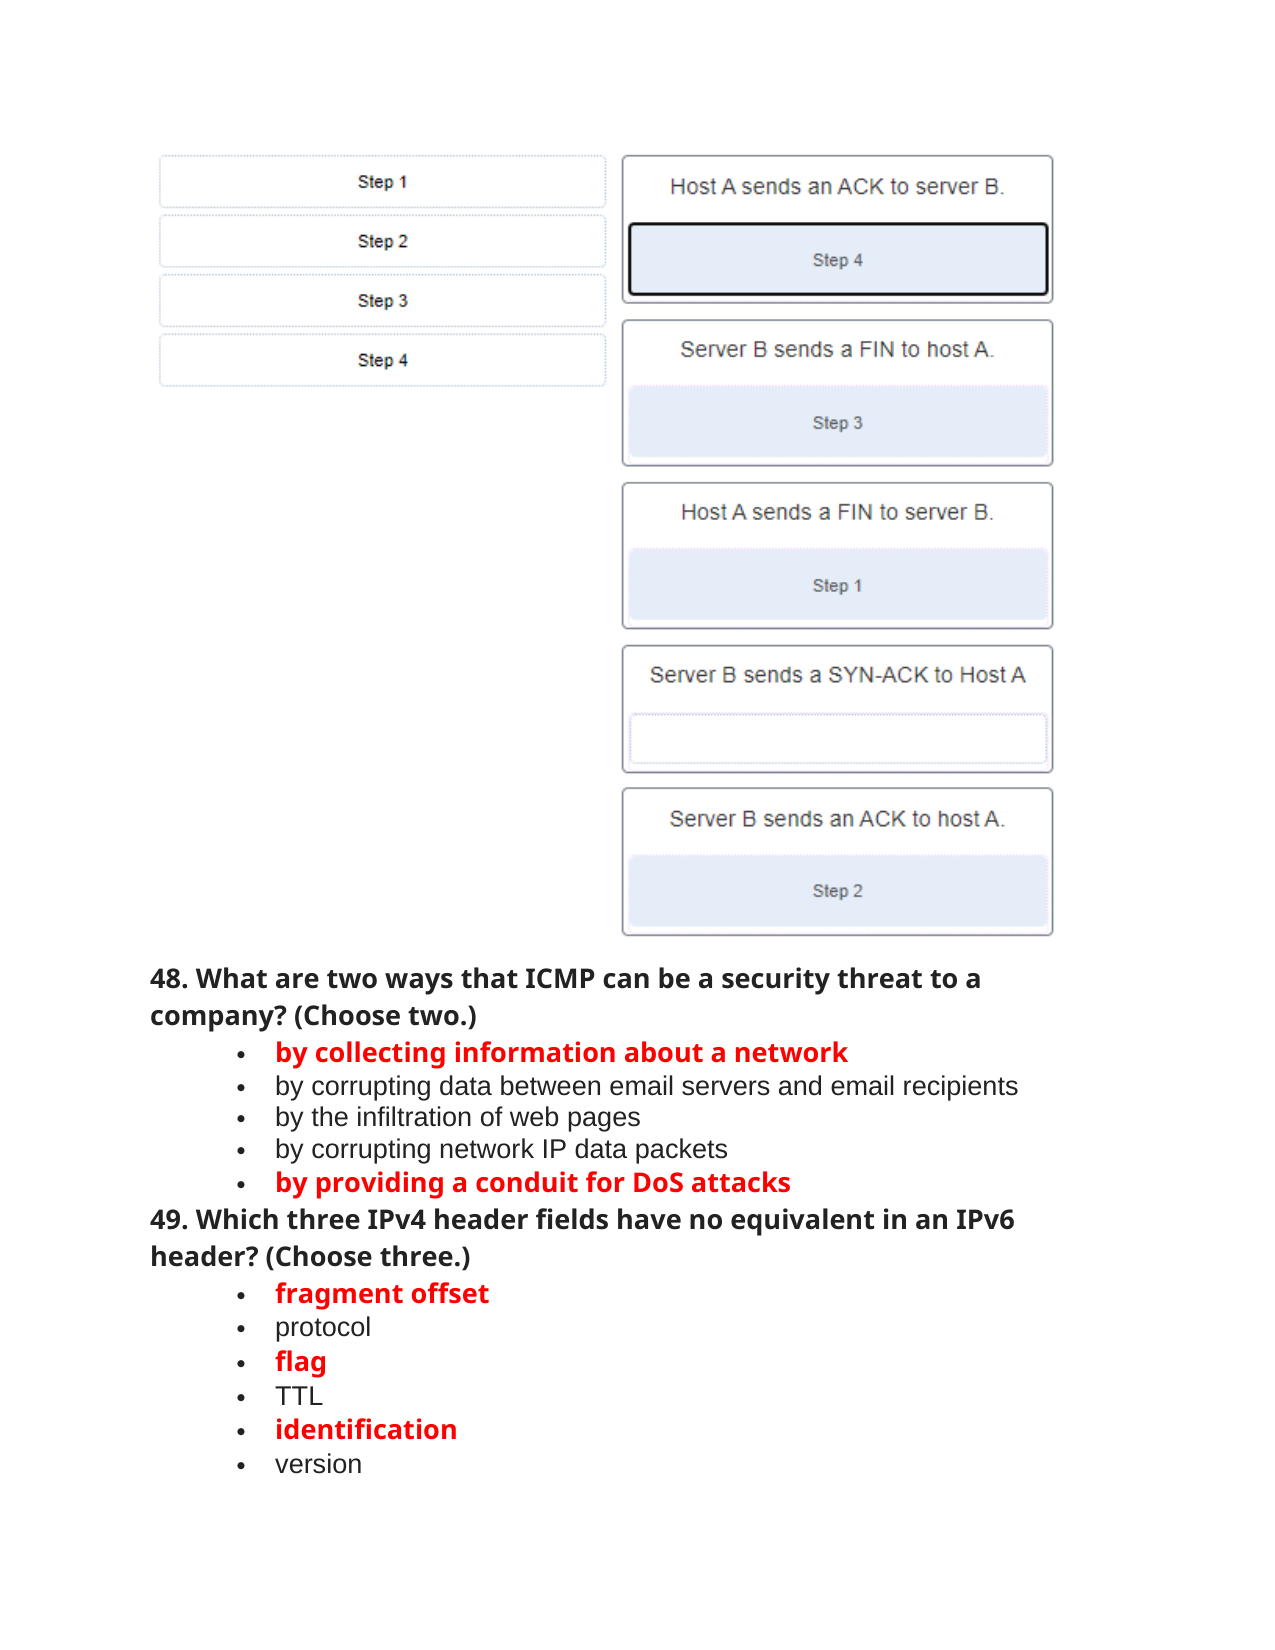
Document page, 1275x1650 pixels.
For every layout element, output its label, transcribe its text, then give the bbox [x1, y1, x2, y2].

list by corrupting network IP data packets [237, 1133, 1125, 1164]
list by corrupting data between email servers and email recipients [237, 1070, 1125, 1101]
list identification [237, 1411, 1125, 1448]
text 48. What are two ways that ICMP can be a security threat to a company? (Choose two.) [150, 959, 1125, 1033]
list by the infiltration of web pages [237, 1101, 1125, 1133]
list by collecting information about a network [237, 1033, 1125, 1070]
list protocol [237, 1311, 1125, 1343]
picture [150, 150, 1063, 941]
list flag [237, 1343, 1125, 1379]
list version [237, 1448, 1125, 1479]
text 49. Which three IPv4 header fields have no equivalent in an IPv6 header? (Choose three.) [150, 1201, 1125, 1274]
list TTL [237, 1379, 1125, 1411]
list by providing a conduit for DoS attacks [237, 1164, 1125, 1201]
list fragment offset [237, 1274, 1125, 1311]
